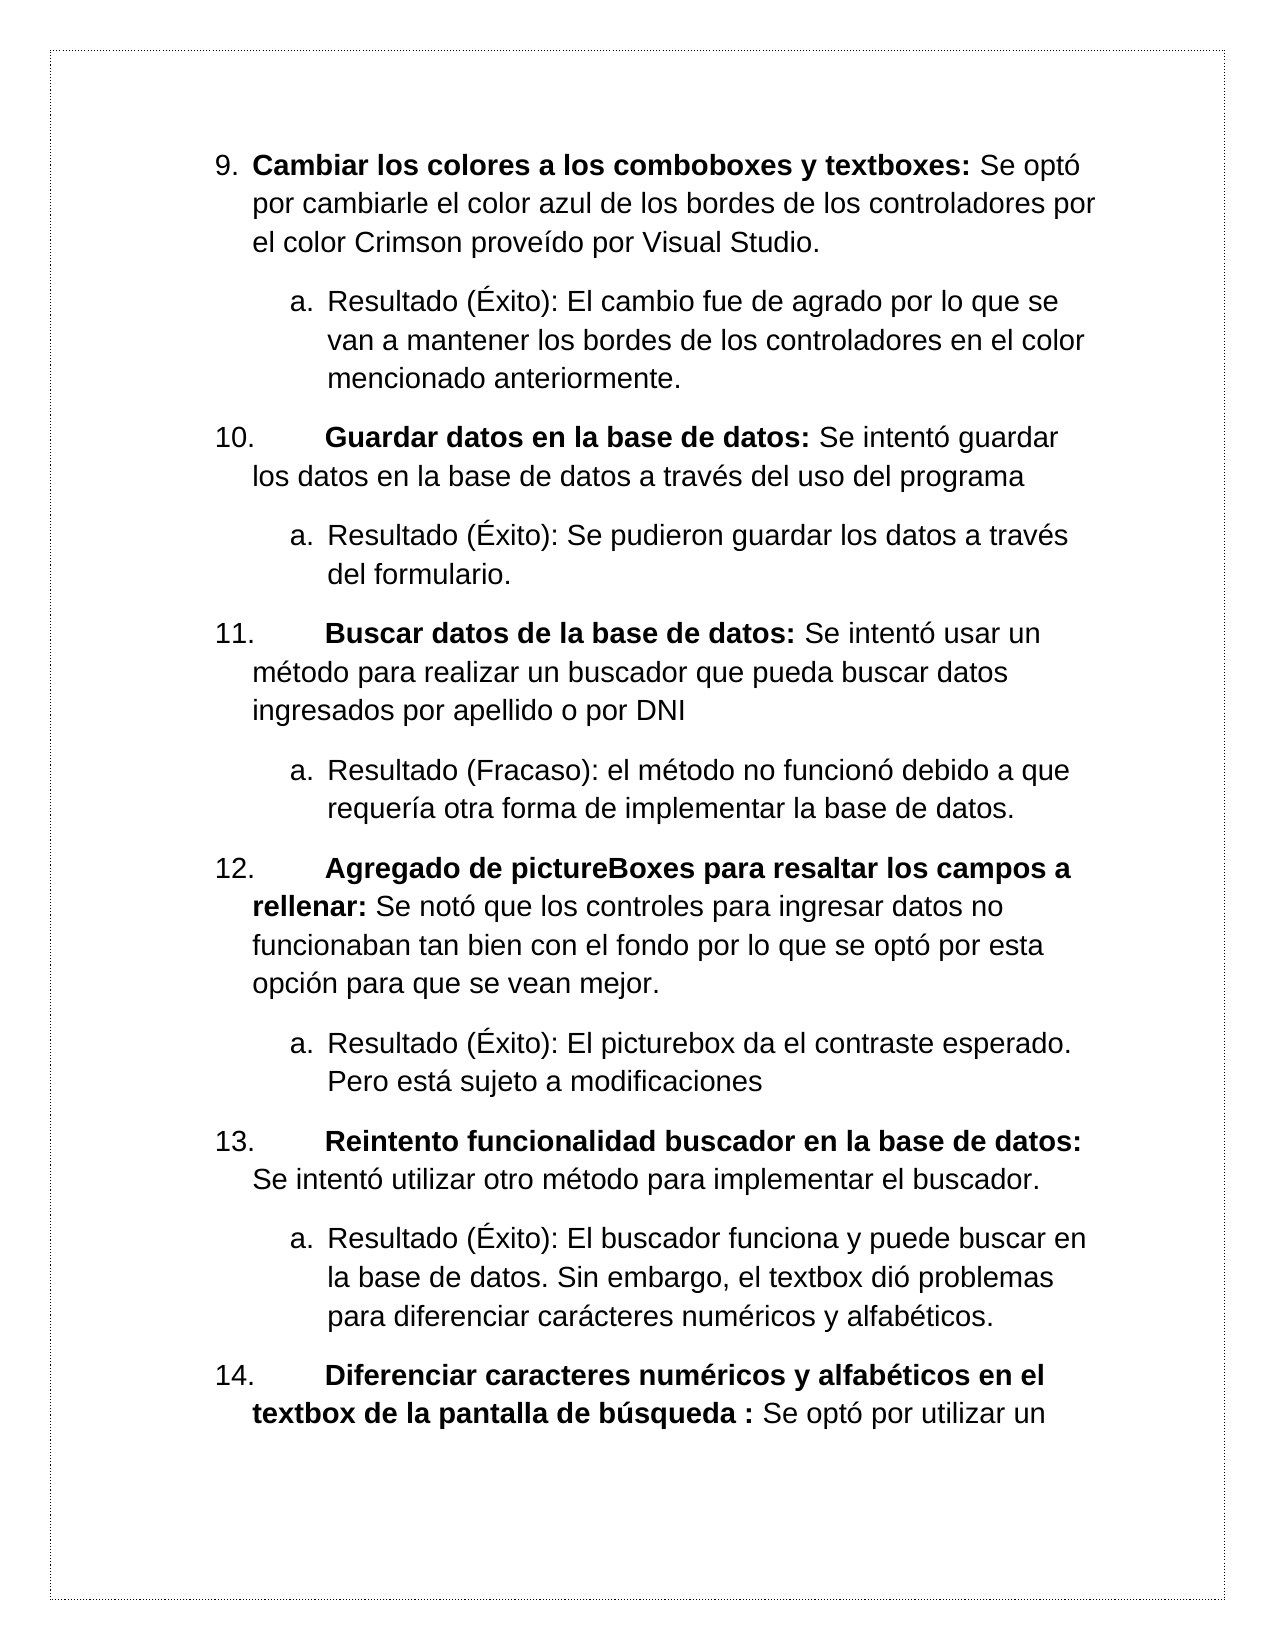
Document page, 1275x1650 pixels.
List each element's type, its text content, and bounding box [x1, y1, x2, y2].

list Resultado (Éxito): El cambio fue de agrado por lo que se van a mantener los bordes de los controladores en el color mencionado anteriormente. [289, 284, 1098, 394]
list Resultado (Éxito): Se pudieron guardar los datos a través del formulario. [289, 518, 1098, 590]
list Agregado de pictureBoxes para resaltar los campos a rellenar: Se notó que los controles para ingresar datos no funcionaban tan bien con el fondo por lo que se optó por esta opción para que se vean mejor. [214, 851, 1098, 1000]
list Cambiar los colores a los comboboxes y textboxes: Se optó por cambiarle el color azul de los bordes de los controladores por el color Crimson proveído por Visual Studio. [214, 147, 1098, 258]
list Buscar datos de la base de datos: Se intentó usar un método para realizar un buscador que pueda buscar datos ingresados por apellido o por DNI [214, 616, 1098, 727]
list Guardar datos en la base de datos: Se intentó guardar los datos en la base de datos a través del uso del programa [214, 420, 1098, 492]
list Resultado (Éxito): El buscador funciona y puede buscar en la base de datos. Sin embargo, el textbox dió problemas para diferenciar carácteres numéricos y alfabéticos. [289, 1221, 1098, 1332]
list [214, 1358, 1098, 1430]
list Resultado (Fracaso): el método no funcionó debido a que requería otra forma de implementar la base de datos. [289, 753, 1098, 825]
list Reintento funcionalidad buscador en la base de datos: Se intentó utilizar otro método para implementar el buscador. [214, 1123, 1098, 1196]
list Resultado (Éxito): El picturebox da el contraste esperado. Pero está sujeto a modificaciones [289, 1026, 1098, 1098]
